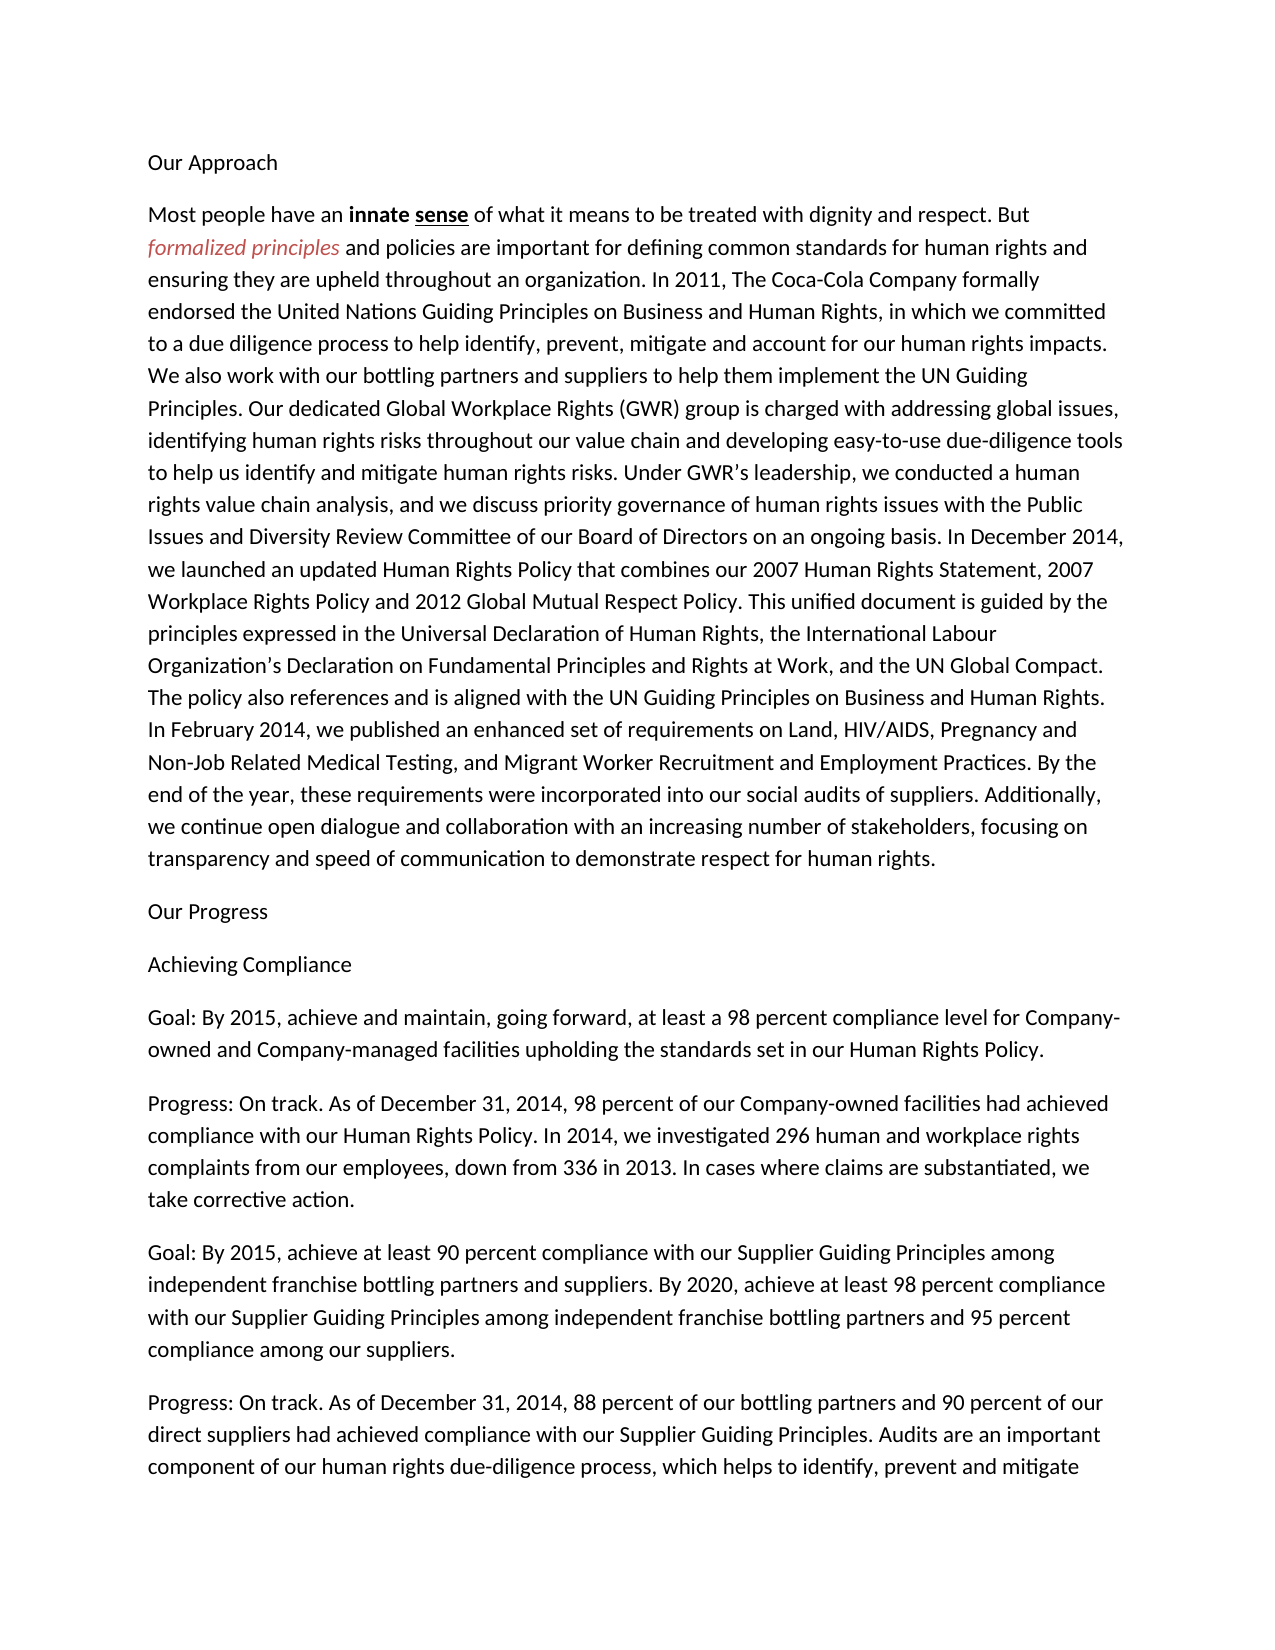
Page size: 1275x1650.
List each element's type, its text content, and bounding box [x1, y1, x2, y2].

text Our Approach [148, 148, 1127, 176]
text Goal: By 2015, achieve at least 90 percent compliance with our Supplier Guiding Principles among independent franchise bottling partners and suppliers. By 2020, achieve at least 98 percent compliance with our Supplier Guiding Principles among independent franchise bottling partners and 95 percent compliance among our suppliers. [148, 1238, 1127, 1363]
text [148, 1388, 1127, 1480]
text Goal: By 2015, achieve and maintain, going forward, at least a 98 percent compliance level for Company-owned and Company-managed facilities upholding the standards set in our Human Rights Policy. [148, 1003, 1127, 1064]
text Progress: On track. As of December 31, 2014, 98 percent of our Company-owned facilities had achieved compliance with our Human Rights Policy. In 2014, we investigated 296 human and workplace rights complaints from our employees, down from 336 in 2013. In cases where claims are substantiated, we take corrective action. [148, 1089, 1127, 1213]
text Our Progress [148, 897, 1127, 925]
text Most people have an innate sense of what it means to be treated with dignity and respect. But formalized principles and policies are important for defining common standards for human rights and ensuring they are upheld throughout an organization. In 2011, The Coca-Cola Company formally endorsed the United Nations Guiding Principles on Business and Human Rights, in which we committed to a due diligence process to help identify, prevent, mitigate and account for our human rights impacts. We also work with our bottling partners and suppliers to help them implement the UN Guiding Principles. Our dedicated Global Workplace Rights (GWR) group is charged with addressing global issues, identifying human rights risks throughout our value chain and developing easy-to-use due-diligence tools to help us identify and mitigate human rights risks. Under GWR’s leadership, we conducted a human rights value chain analysis, and we discuss priority governance of human rights issues with the Public Issues and Diversity Review Committee of our Board of Directors on an ongoing basis. In December 2014, we launched an updated Human Rights Policy that combines our 2007 Human Rights Statement, 2007 Workplace Rights Policy and 2012 Global Mutual Respect Policy. This unified document is guided by the principles expressed in the Universal Declaration of Human Rights, the International Labour Organization’s Declaration on Fundamental Principles and Rights at Work, and the UN Global Compact. The policy also references and is aligned with the UN Guiding Principles on Business and Human Rights. In February 2014, we published an enhanced set of requirements on Land, HIV/AIDS, Pregnancy and Non-Job Related Medical Testing, and Migrant Worker Recruitment and Employment Practices. By the end of the year, these requirements were incorporated into our social audits of suppliers. Additionally, we continue open dialogue and collaboration with an increasing number of stakeholders, focusing on transparency and speed of communication to demonstrate respect for human rights. [148, 201, 1127, 872]
text Achieving Compliance [148, 950, 1127, 978]
